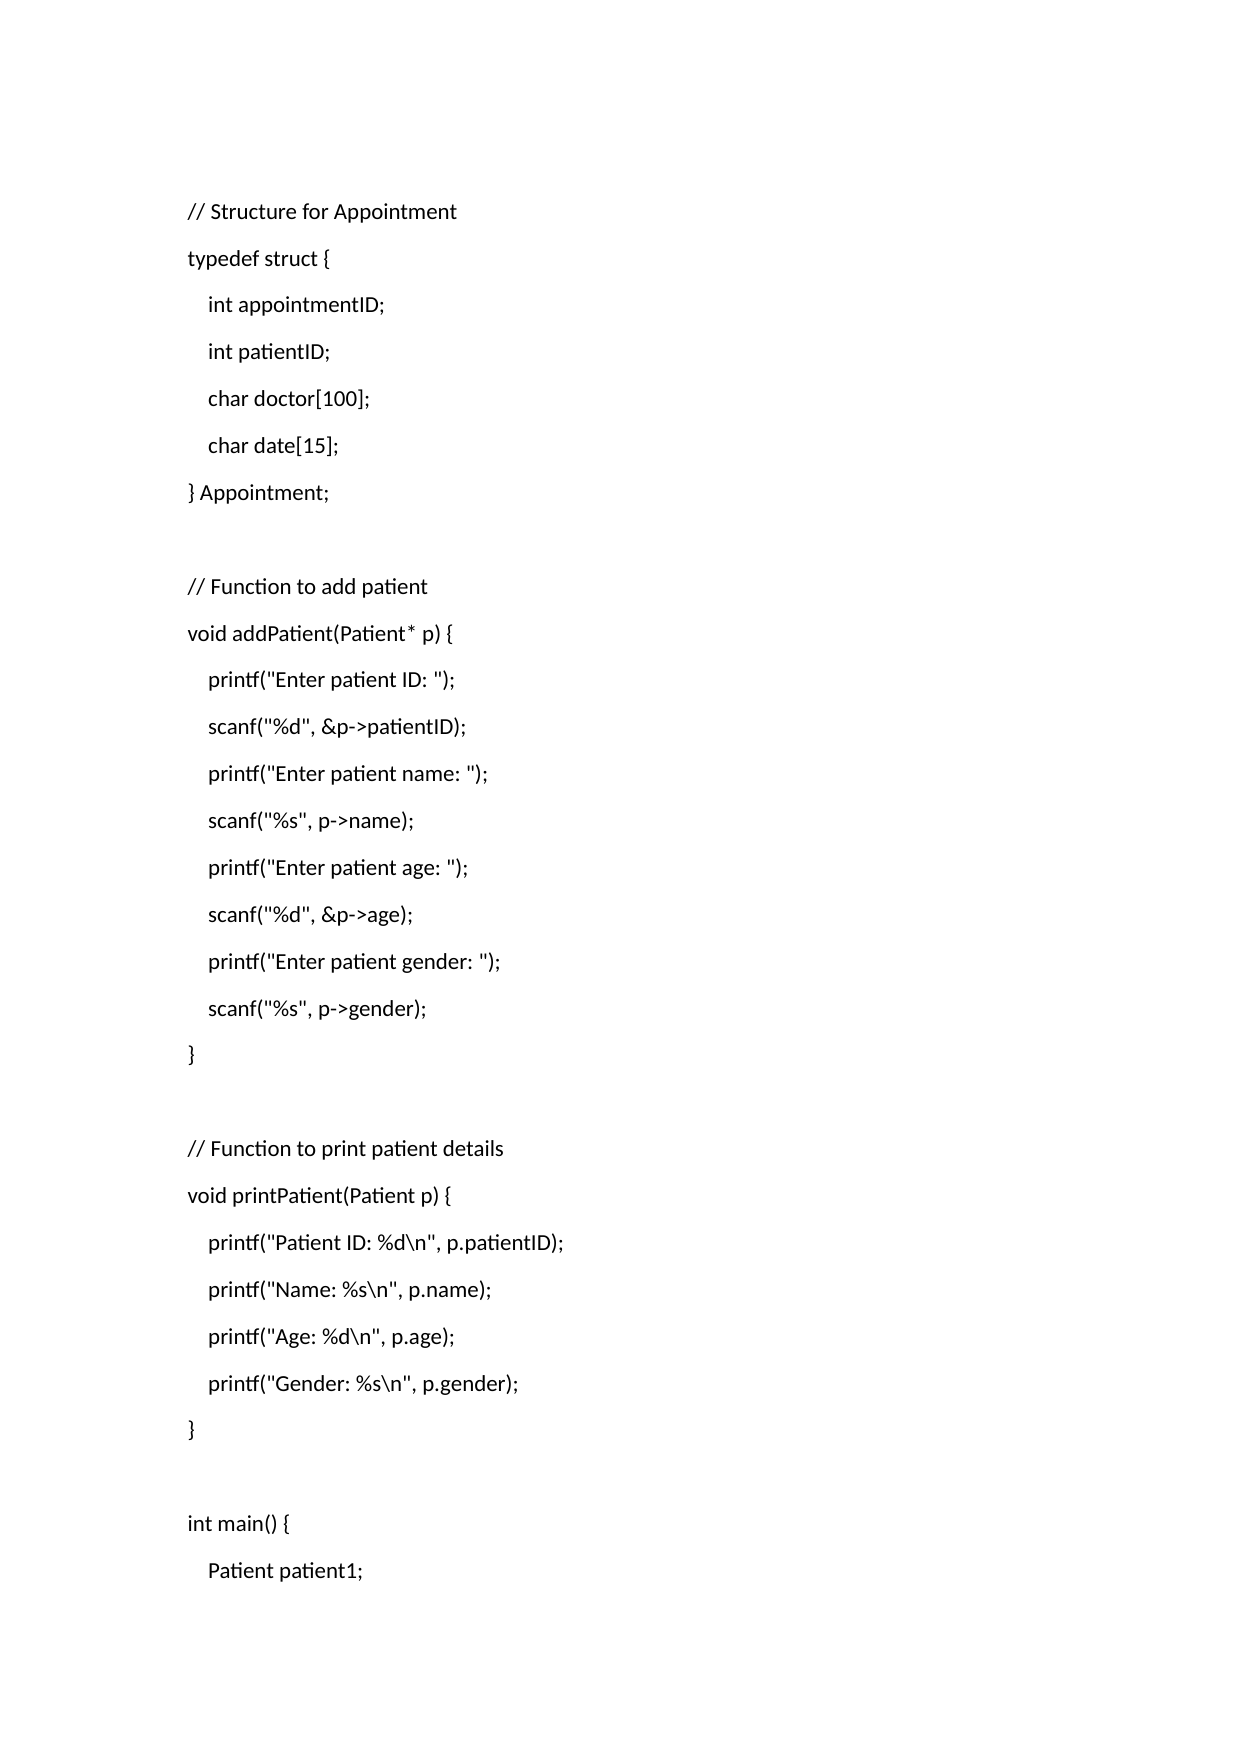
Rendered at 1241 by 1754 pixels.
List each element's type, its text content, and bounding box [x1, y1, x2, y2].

text char date[15]; [187, 431, 1090, 459]
text scanf("%d", &p->patientID); [187, 712, 1090, 741]
text int patientID; [187, 337, 1090, 366]
text } [187, 1416, 1090, 1444]
text printf("Enter patient name: "); [187, 759, 1090, 787]
text printf("Name: %s\n", p.name); [187, 1275, 1090, 1303]
text // Function to print patient details [187, 1134, 1090, 1162]
text printf("Enter patient age: "); [187, 853, 1090, 881]
text Patient patient1; [187, 1556, 1090, 1584]
text printf("Enter patient gender: "); [187, 947, 1090, 975]
text printf("Enter patient ID: "); [187, 666, 1090, 694]
text printf("Patient ID: %d\n", p.patientID); [187, 1228, 1090, 1256]
text typedef struct { [187, 244, 1090, 272]
text int appointmentID; [187, 291, 1090, 319]
text void printPatient(Patient p) { [187, 1181, 1090, 1209]
text // Structure for Appointment [187, 197, 1090, 225]
text // Function to add patient [187, 572, 1090, 600]
text } Appointment; [187, 478, 1090, 506]
text scanf("%d", &p->age); [187, 900, 1090, 928]
text char doctor[100]; [187, 384, 1090, 412]
text scanf("%s", p->gender); [187, 994, 1090, 1022]
text } [187, 1041, 1090, 1069]
text printf("Gender: %s\n", p.gender); [187, 1369, 1090, 1397]
text printf("Age: %d\n", p.age); [187, 1322, 1090, 1350]
text int main() { [187, 1509, 1090, 1537]
text scanf("%s", p->name); [187, 806, 1090, 834]
text void addPatient(Patient* p) { [187, 619, 1090, 647]
